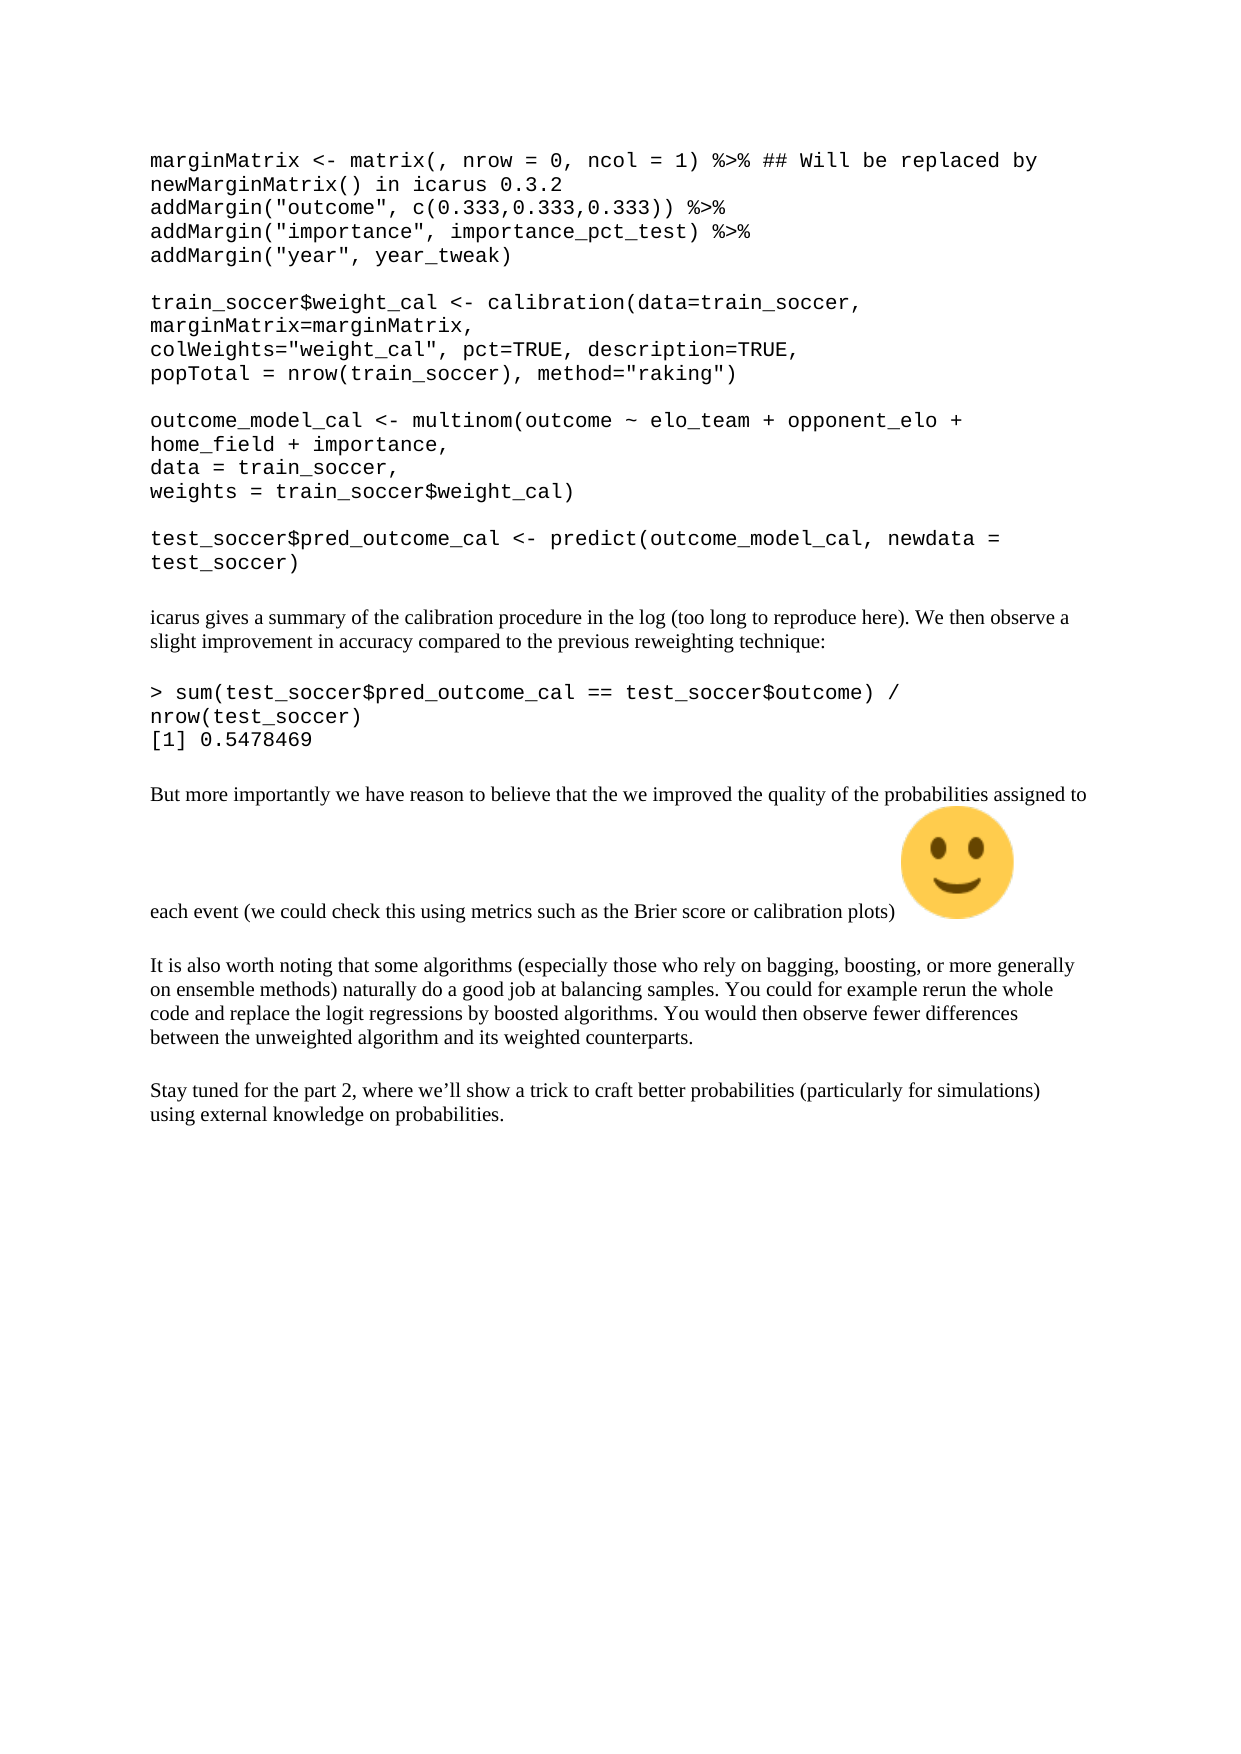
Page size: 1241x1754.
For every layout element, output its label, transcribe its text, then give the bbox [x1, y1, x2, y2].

text [1] 0.5478469 [150, 729, 1090, 753]
text train_soccer$weight_cal <- calibration(data=train_soccer, marginMatrix=marginMatrix, [150, 292, 1090, 339]
text outcome_model_cal <- multinom(outcome ~ elo_team + opponent_elo + home_field + importance, [150, 410, 1090, 457]
text It is also worth noting that some algorithms (especially those who rely on bagging, boosting, or more generally on ensemble methods) naturally do a good job at balancing samples. You could for example rerun the whole code and replace the logit regressions by boosted algorithms. You would then observe fewer differences between the unweighted algorithm and its weighted counterparts. [150, 952, 1090, 1049]
text addMargin("importance", importance_pct_test) %>% [150, 221, 1090, 244]
text marginMatrix <- matrix(, nrow = 0, ncol = 1) %>% ## Will be replaced by newMarginMatrix() in icarus 0.3.2 [150, 150, 1090, 197]
text But more importantly we have reason to believe that the we improved the quality of the probabilities assigned to each event (we could check this using metrics such as the Brier score or calibration plots) [150, 782, 1090, 923]
text icarus gives a summary of the calibration procedure in the log (too long to reproduce here). We then observe a slight improvement in accuracy compared to the previous reweighting technique: [150, 605, 1090, 653]
text test_soccer$pred_outcome_cal <- predict(outcome_model_cal, newdata = test_soccer) [150, 528, 1090, 576]
text Stay tuned for the part 2, where we’ll show a trick to craft better probabilities (particularly for simulations) using external knowledge on probabilities. [150, 1078, 1090, 1126]
text addMargin("outcome", c(0.333,0.333,0.333)) %>% [150, 197, 1090, 221]
picture [901, 806, 1014, 919]
text weights = train_soccer$weight_cal) [150, 481, 1090, 505]
text popTotal = nrow(train_soccer), method="raking") [150, 363, 1090, 386]
text colWeights="weight_cal", pct=TRUE, description=TRUE, [150, 339, 1090, 363]
text addMargin("year", year_tweak) [150, 244, 1090, 268]
text data = train_soccer, [150, 457, 1090, 481]
text > sum(test_soccer$pred_outcome_cal == test_soccer$outcome) / nrow(test_soccer) [150, 682, 1090, 729]
